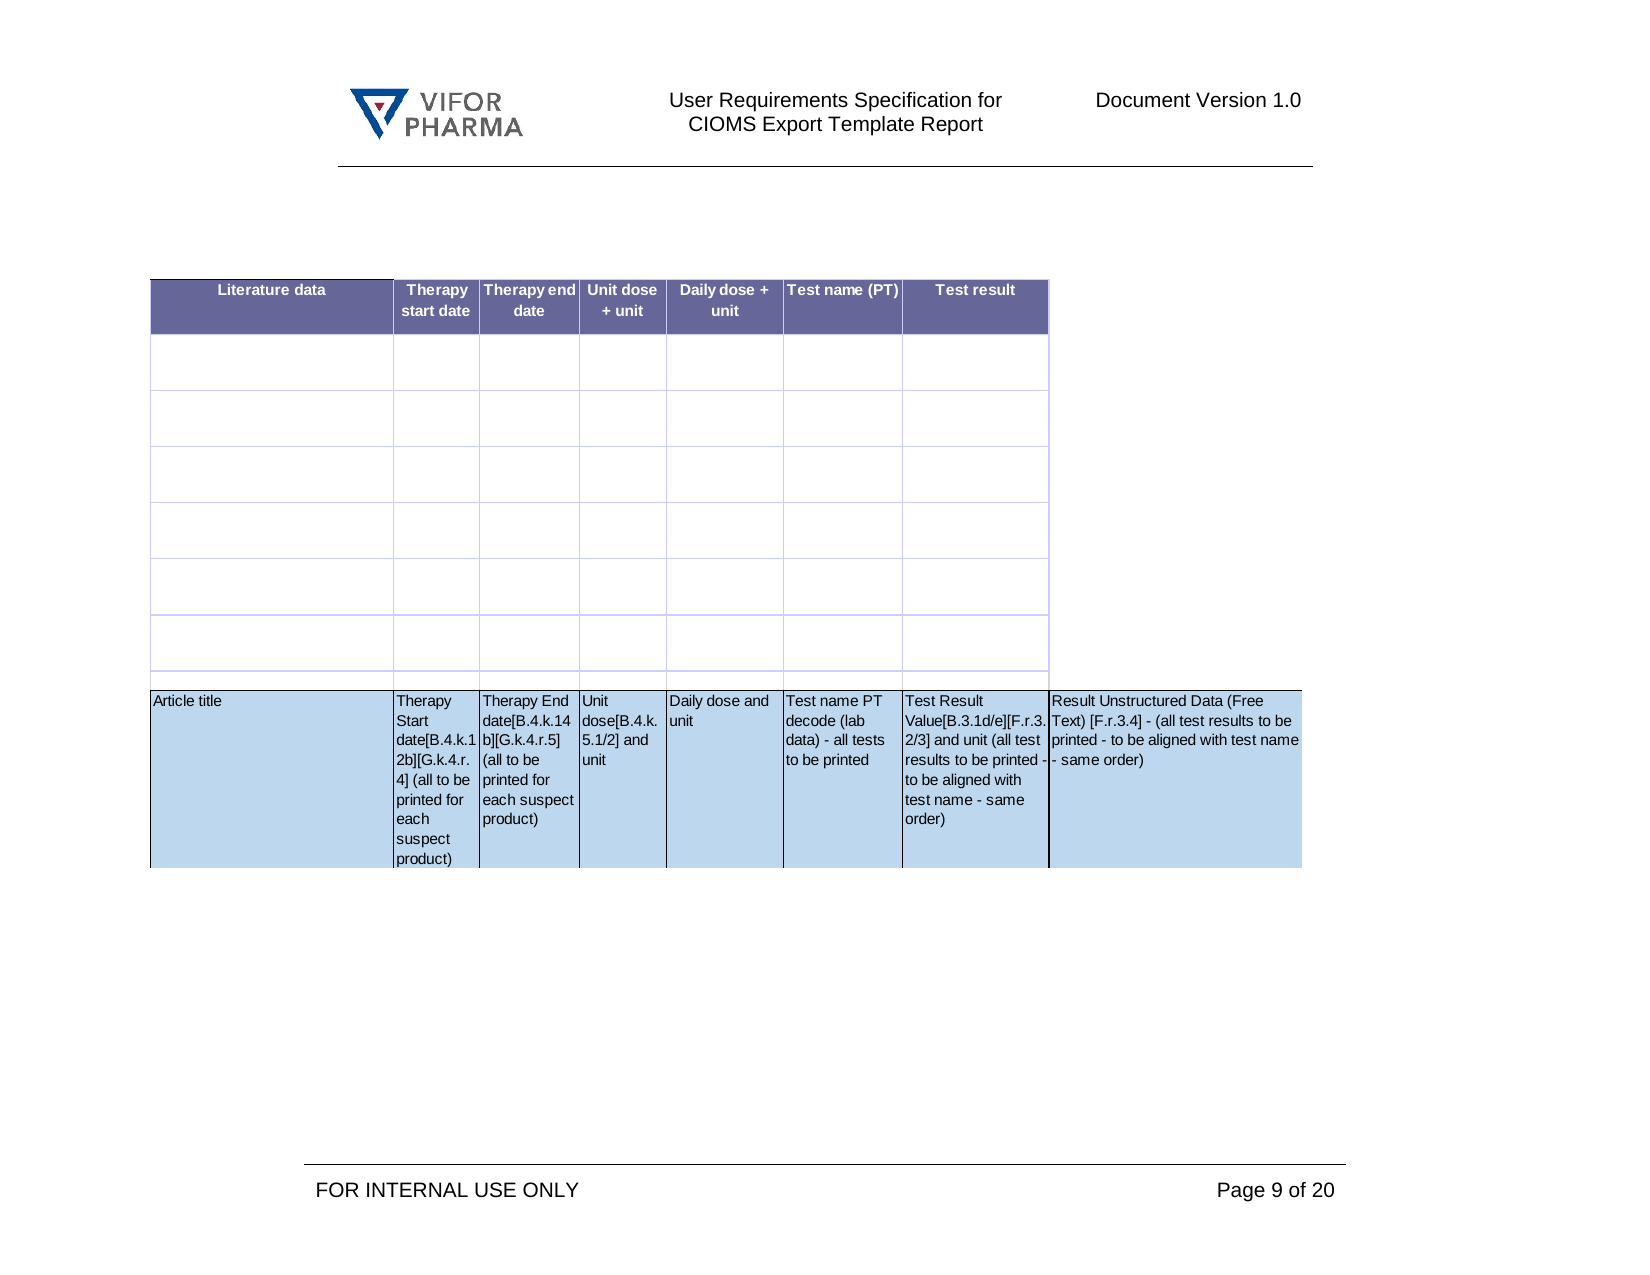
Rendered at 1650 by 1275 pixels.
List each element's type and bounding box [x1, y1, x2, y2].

picture [348, 87, 527, 141]
